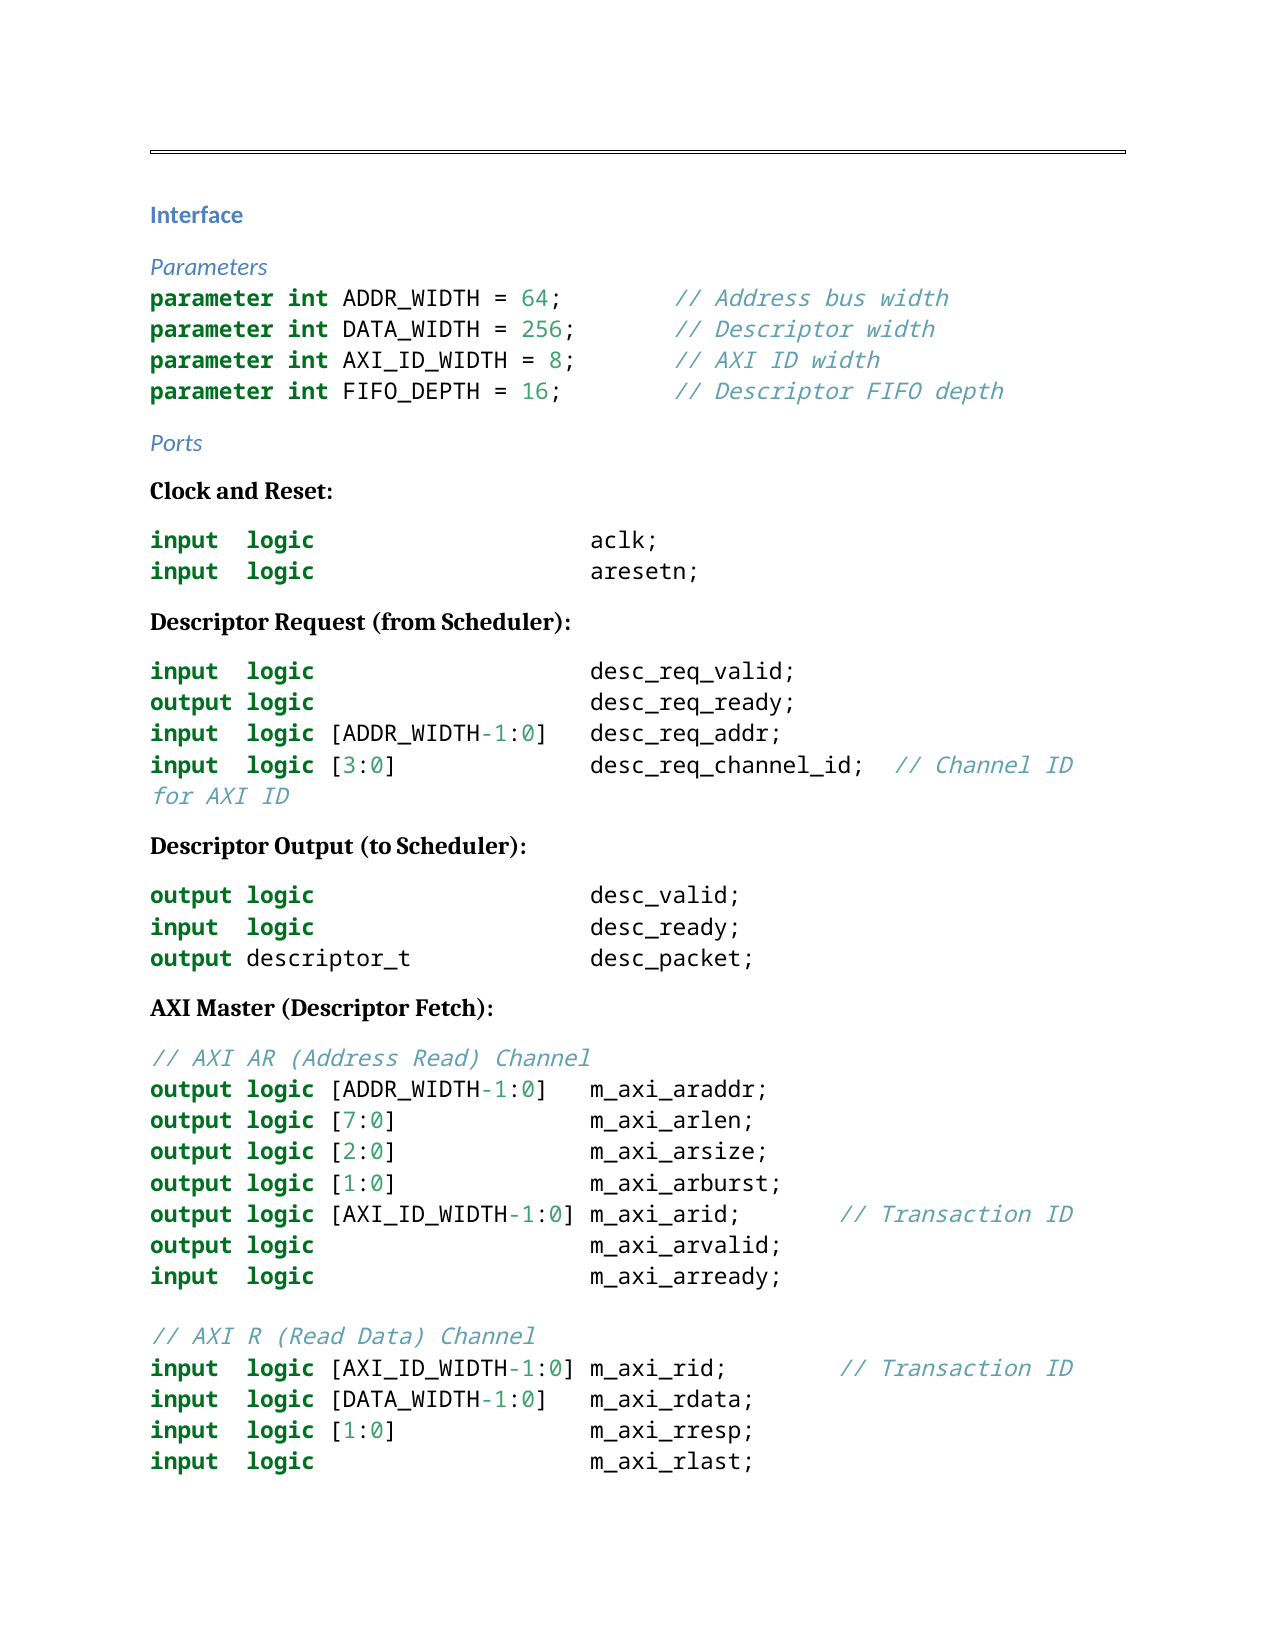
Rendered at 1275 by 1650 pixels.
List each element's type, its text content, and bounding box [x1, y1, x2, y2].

text Clock and Reset: [150, 477, 1125, 505]
subtitle Ports [150, 427, 1125, 458]
text output logic desc_valid; input logic desc_ready; output descriptor_t desc_packet; [150, 879, 1125, 973]
text AXI Master (Descriptor Fetch): [150, 994, 1125, 1023]
text input logic desc_req_valid; output logic desc_req_ready; input logic [ADDR_WIDTH-1:0] desc_req_addr; input logic [3:0] desc_req_channel_id; // Channel ID for AXI ID [150, 655, 1125, 811]
text Descriptor Request (from Scheduler): [150, 607, 1125, 636]
text Descriptor Output (to Scheduler): [150, 832, 1125, 861]
subtitle Parameters [150, 251, 1125, 281]
subtitle Interface [150, 199, 1125, 230]
text input logic aclk; input logic aresetn; [150, 524, 1125, 587]
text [150, 1042, 1125, 1477]
text parameter int ADDR_WIDTH = 64; // Address bus width parameter int DATA_WIDTH = 256; // Descriptor width parameter int AXI_ID_WIDTH = 8; // AXI ID width parameter int FIFO_DEPTH = 16; // Descriptor FIFO depth [150, 281, 1125, 406]
